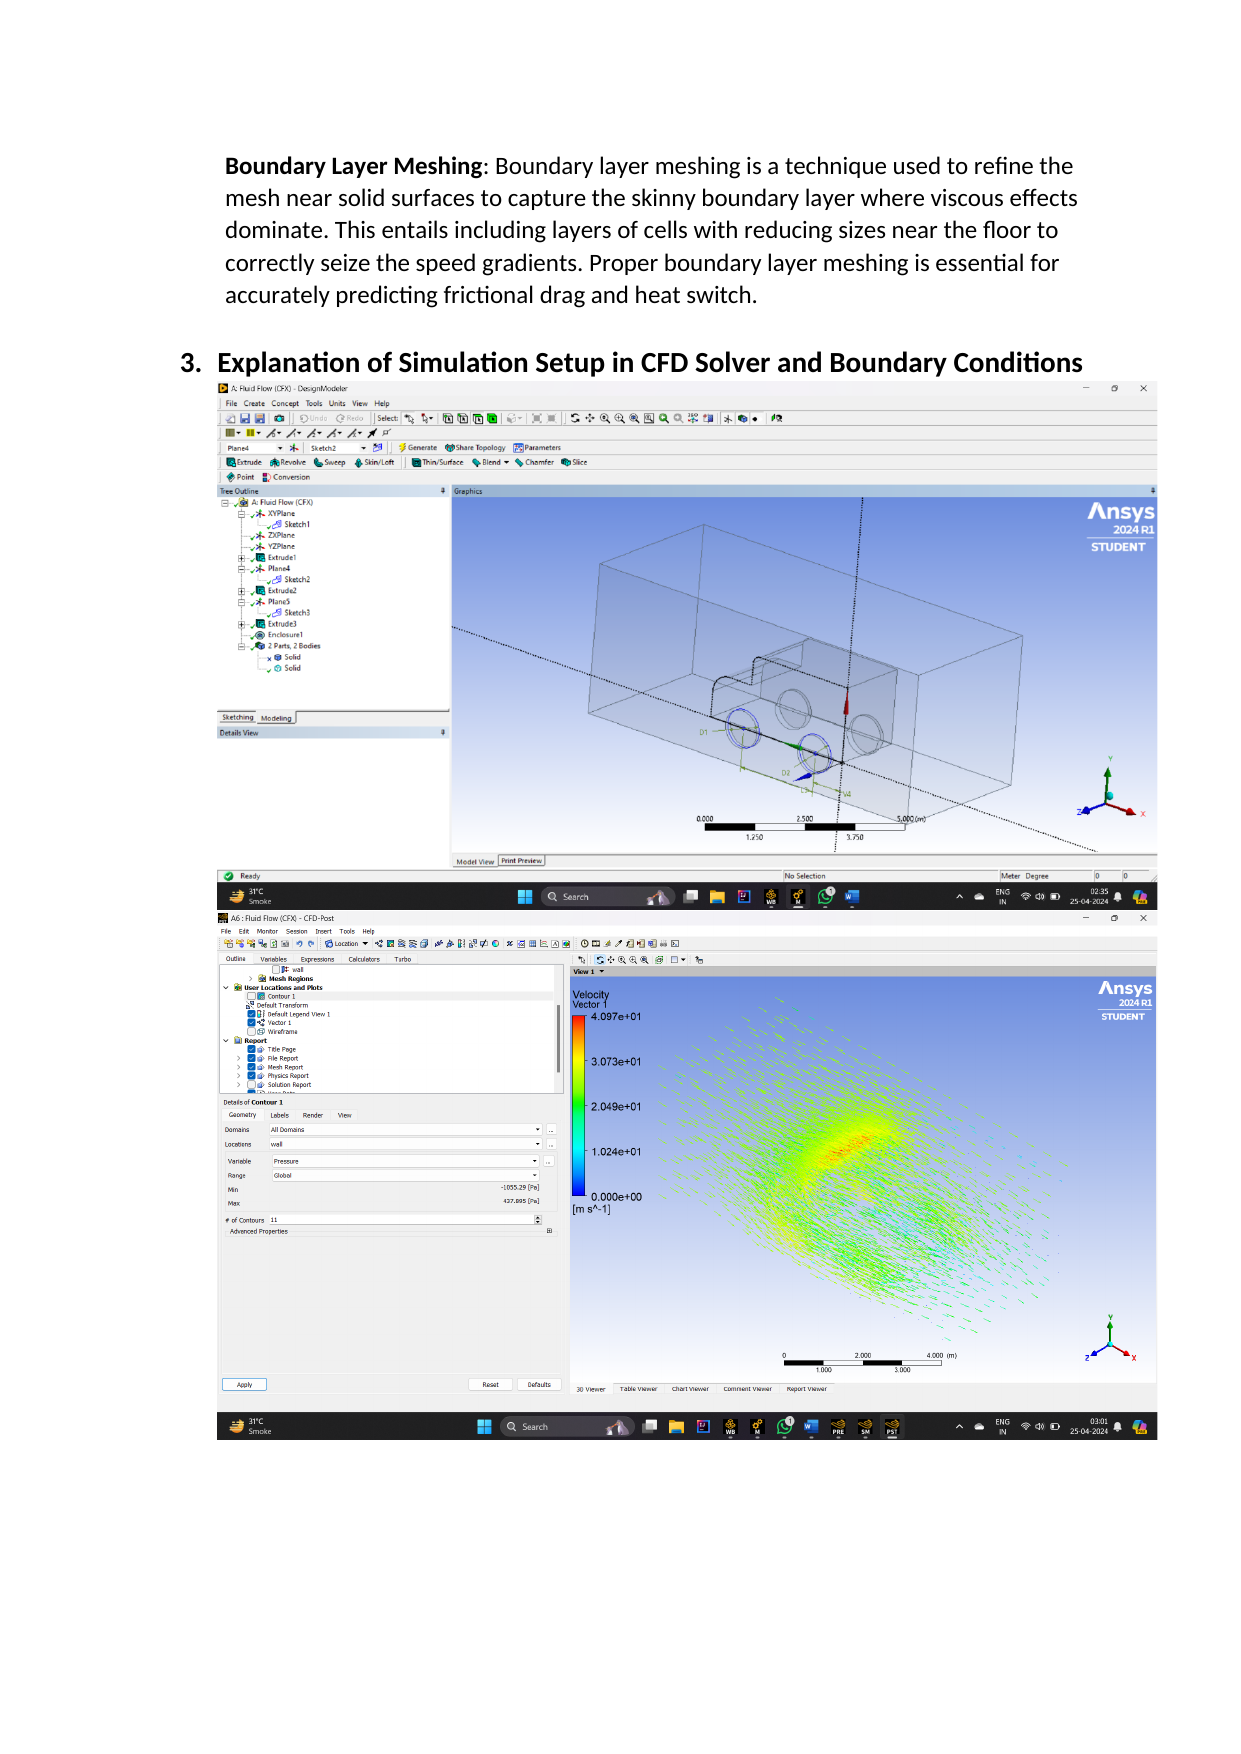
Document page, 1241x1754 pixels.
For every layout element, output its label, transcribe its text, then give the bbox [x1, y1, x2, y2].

list Boundary Layer Meshing: Boundary layer meshing is a technique used to refine the mesh near solid surfaces to capture the skinny boundary layer where viscous effects dominate. This entails including layers of cells with reducing sizes near the floor to correctly seize the speed gradients. Proper boundary layer meshing is essential for accurately predicting frictional drag and heat switch. [225, 150, 1090, 310]
picture [217, 381, 1158, 910]
picture [217, 911, 1158, 1440]
list Explanation of Simulation Setup in CFD Solver and Boundary Conditions [179, 344, 1090, 379]
